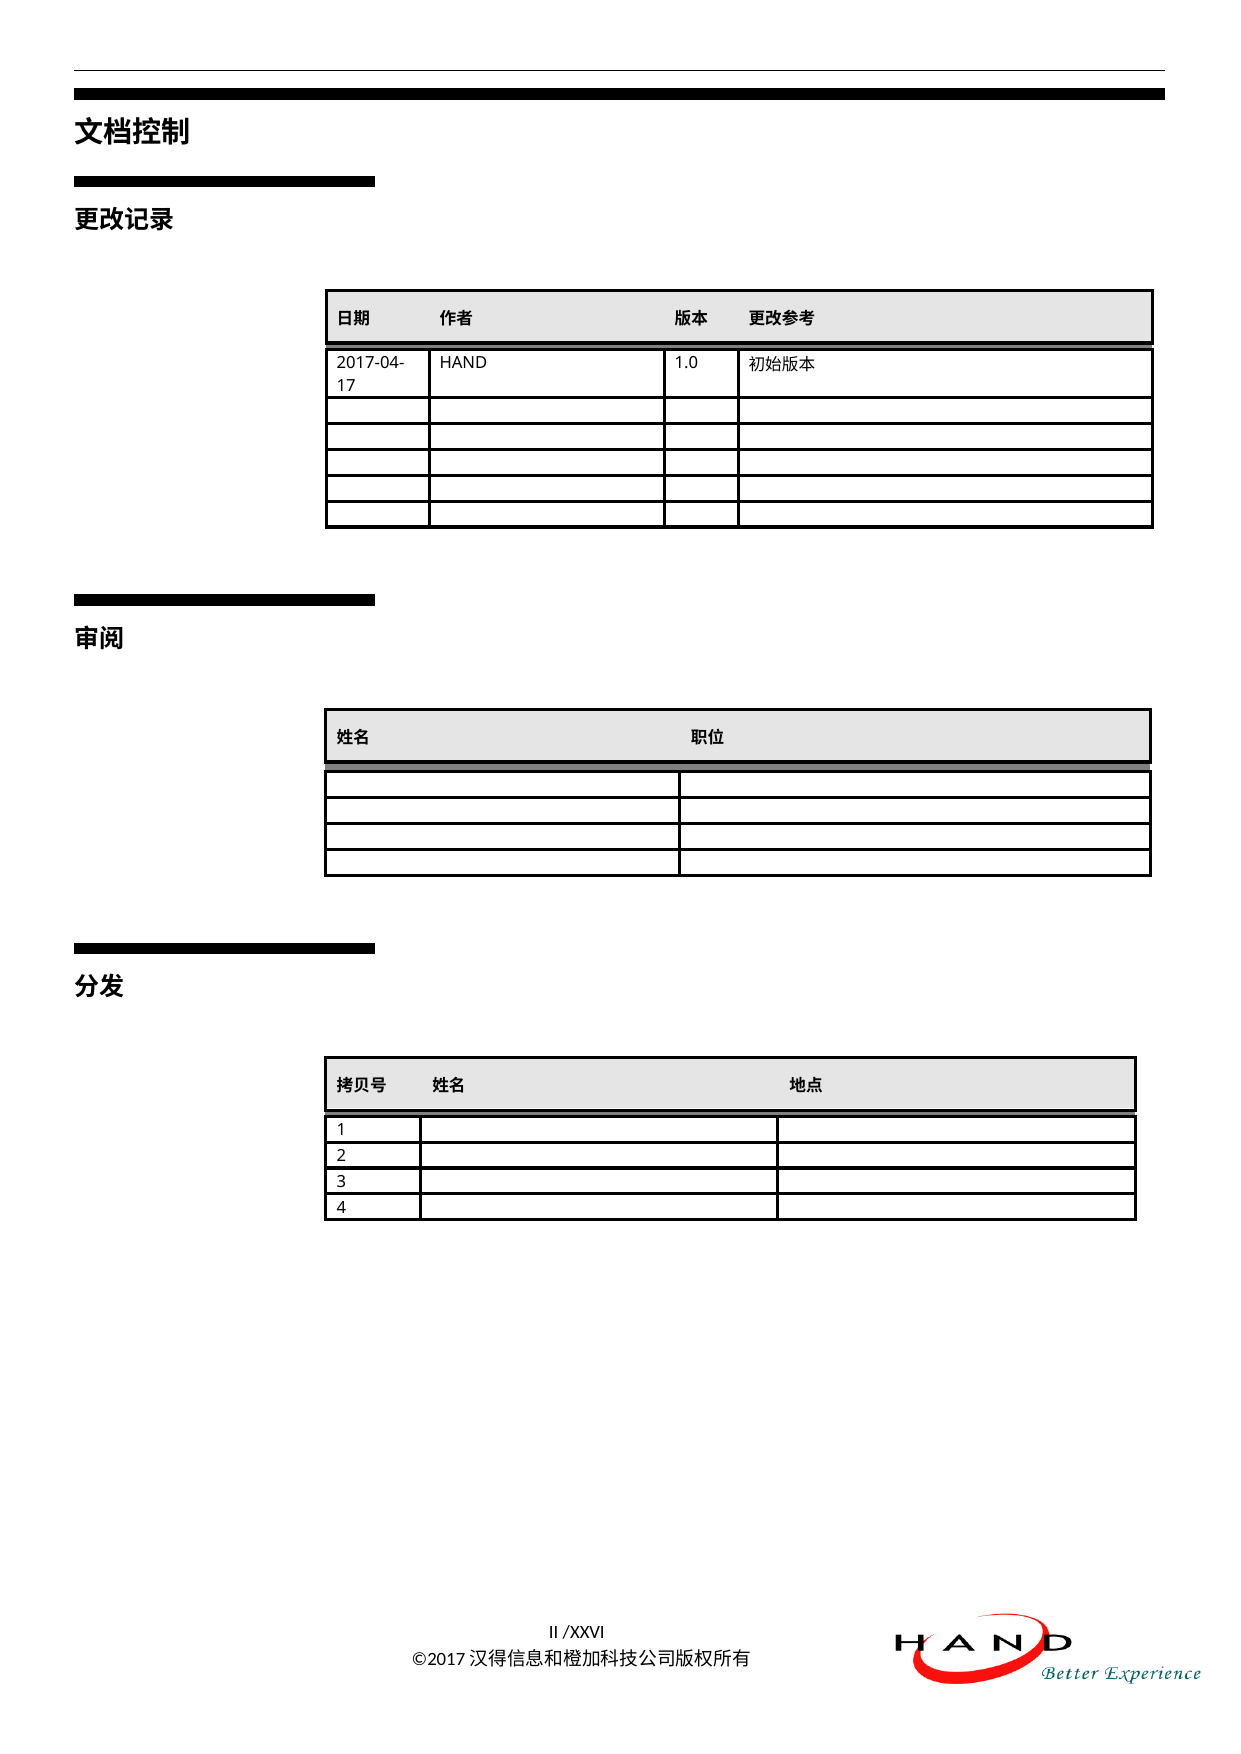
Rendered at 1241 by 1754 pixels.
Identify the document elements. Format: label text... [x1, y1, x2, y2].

table_header 姓名 [421, 1059, 778, 1108]
table_cell [666, 477, 737, 499]
table_header 拷贝号 [327, 1059, 421, 1108]
table_cell [740, 451, 1151, 474]
table_cell [328, 399, 428, 422]
table_header 职位 [679, 711, 1149, 760]
table_cell [666, 399, 737, 422]
table_cell 2017-04-17 [328, 351, 428, 396]
table_header 作者 [429, 292, 664, 341]
table_cell 1.0 [666, 351, 737, 396]
table_cell [422, 1144, 776, 1166]
table_cell [327, 851, 678, 873]
table_cell [779, 1170, 1134, 1192]
text 更改记录 [74, 199, 1165, 236]
text 审阅 [74, 618, 1165, 654]
table_header 地点 [778, 1059, 1134, 1108]
table_cell [679, 764, 1150, 770]
table_cell [666, 425, 737, 448]
table_cell [422, 1195, 776, 1218]
table_cell [779, 1118, 1134, 1141]
table_header 日期 [328, 292, 429, 341]
table_header 更改参考 [738, 292, 1151, 341]
table_cell 初始版本 [740, 351, 1151, 396]
table_cell hand [431, 351, 663, 396]
table_cell [328, 503, 428, 525]
table_cell [328, 425, 428, 448]
table_cell [327, 773, 678, 796]
table_cell [431, 451, 663, 474]
table_cell [740, 425, 1151, 448]
table_cell [740, 399, 1151, 422]
table_cell [681, 773, 1149, 796]
table_cell [779, 1144, 1134, 1166]
table_cell [422, 1118, 776, 1141]
table_cell [431, 425, 663, 448]
table_cell [325, 764, 679, 770]
table_cell [327, 1170, 419, 1192]
table_cell [327, 799, 678, 822]
table_cell [779, 1195, 1134, 1218]
table_cell [431, 399, 663, 422]
table_cell [740, 477, 1151, 499]
table_cell [431, 477, 663, 499]
table_cell [681, 799, 1149, 822]
table_header 版本 [664, 292, 738, 341]
table_cell [328, 451, 428, 474]
table_cell [740, 503, 1151, 525]
text 文档控制 [74, 100, 1165, 151]
table_header 姓名 [327, 711, 679, 760]
table_cell [431, 503, 663, 525]
table_cell [666, 503, 737, 525]
table_cell [327, 825, 678, 848]
text 分发 [74, 966, 1165, 1003]
table_cell [328, 477, 428, 499]
table_cell [327, 1195, 419, 1218]
table_cell [422, 1170, 776, 1192]
table_cell [327, 1118, 419, 1141]
table_cell [681, 825, 1149, 848]
table_cell [666, 451, 737, 474]
table_cell [327, 1144, 419, 1166]
picture [892, 1610, 1207, 1687]
table_cell [681, 851, 1149, 873]
